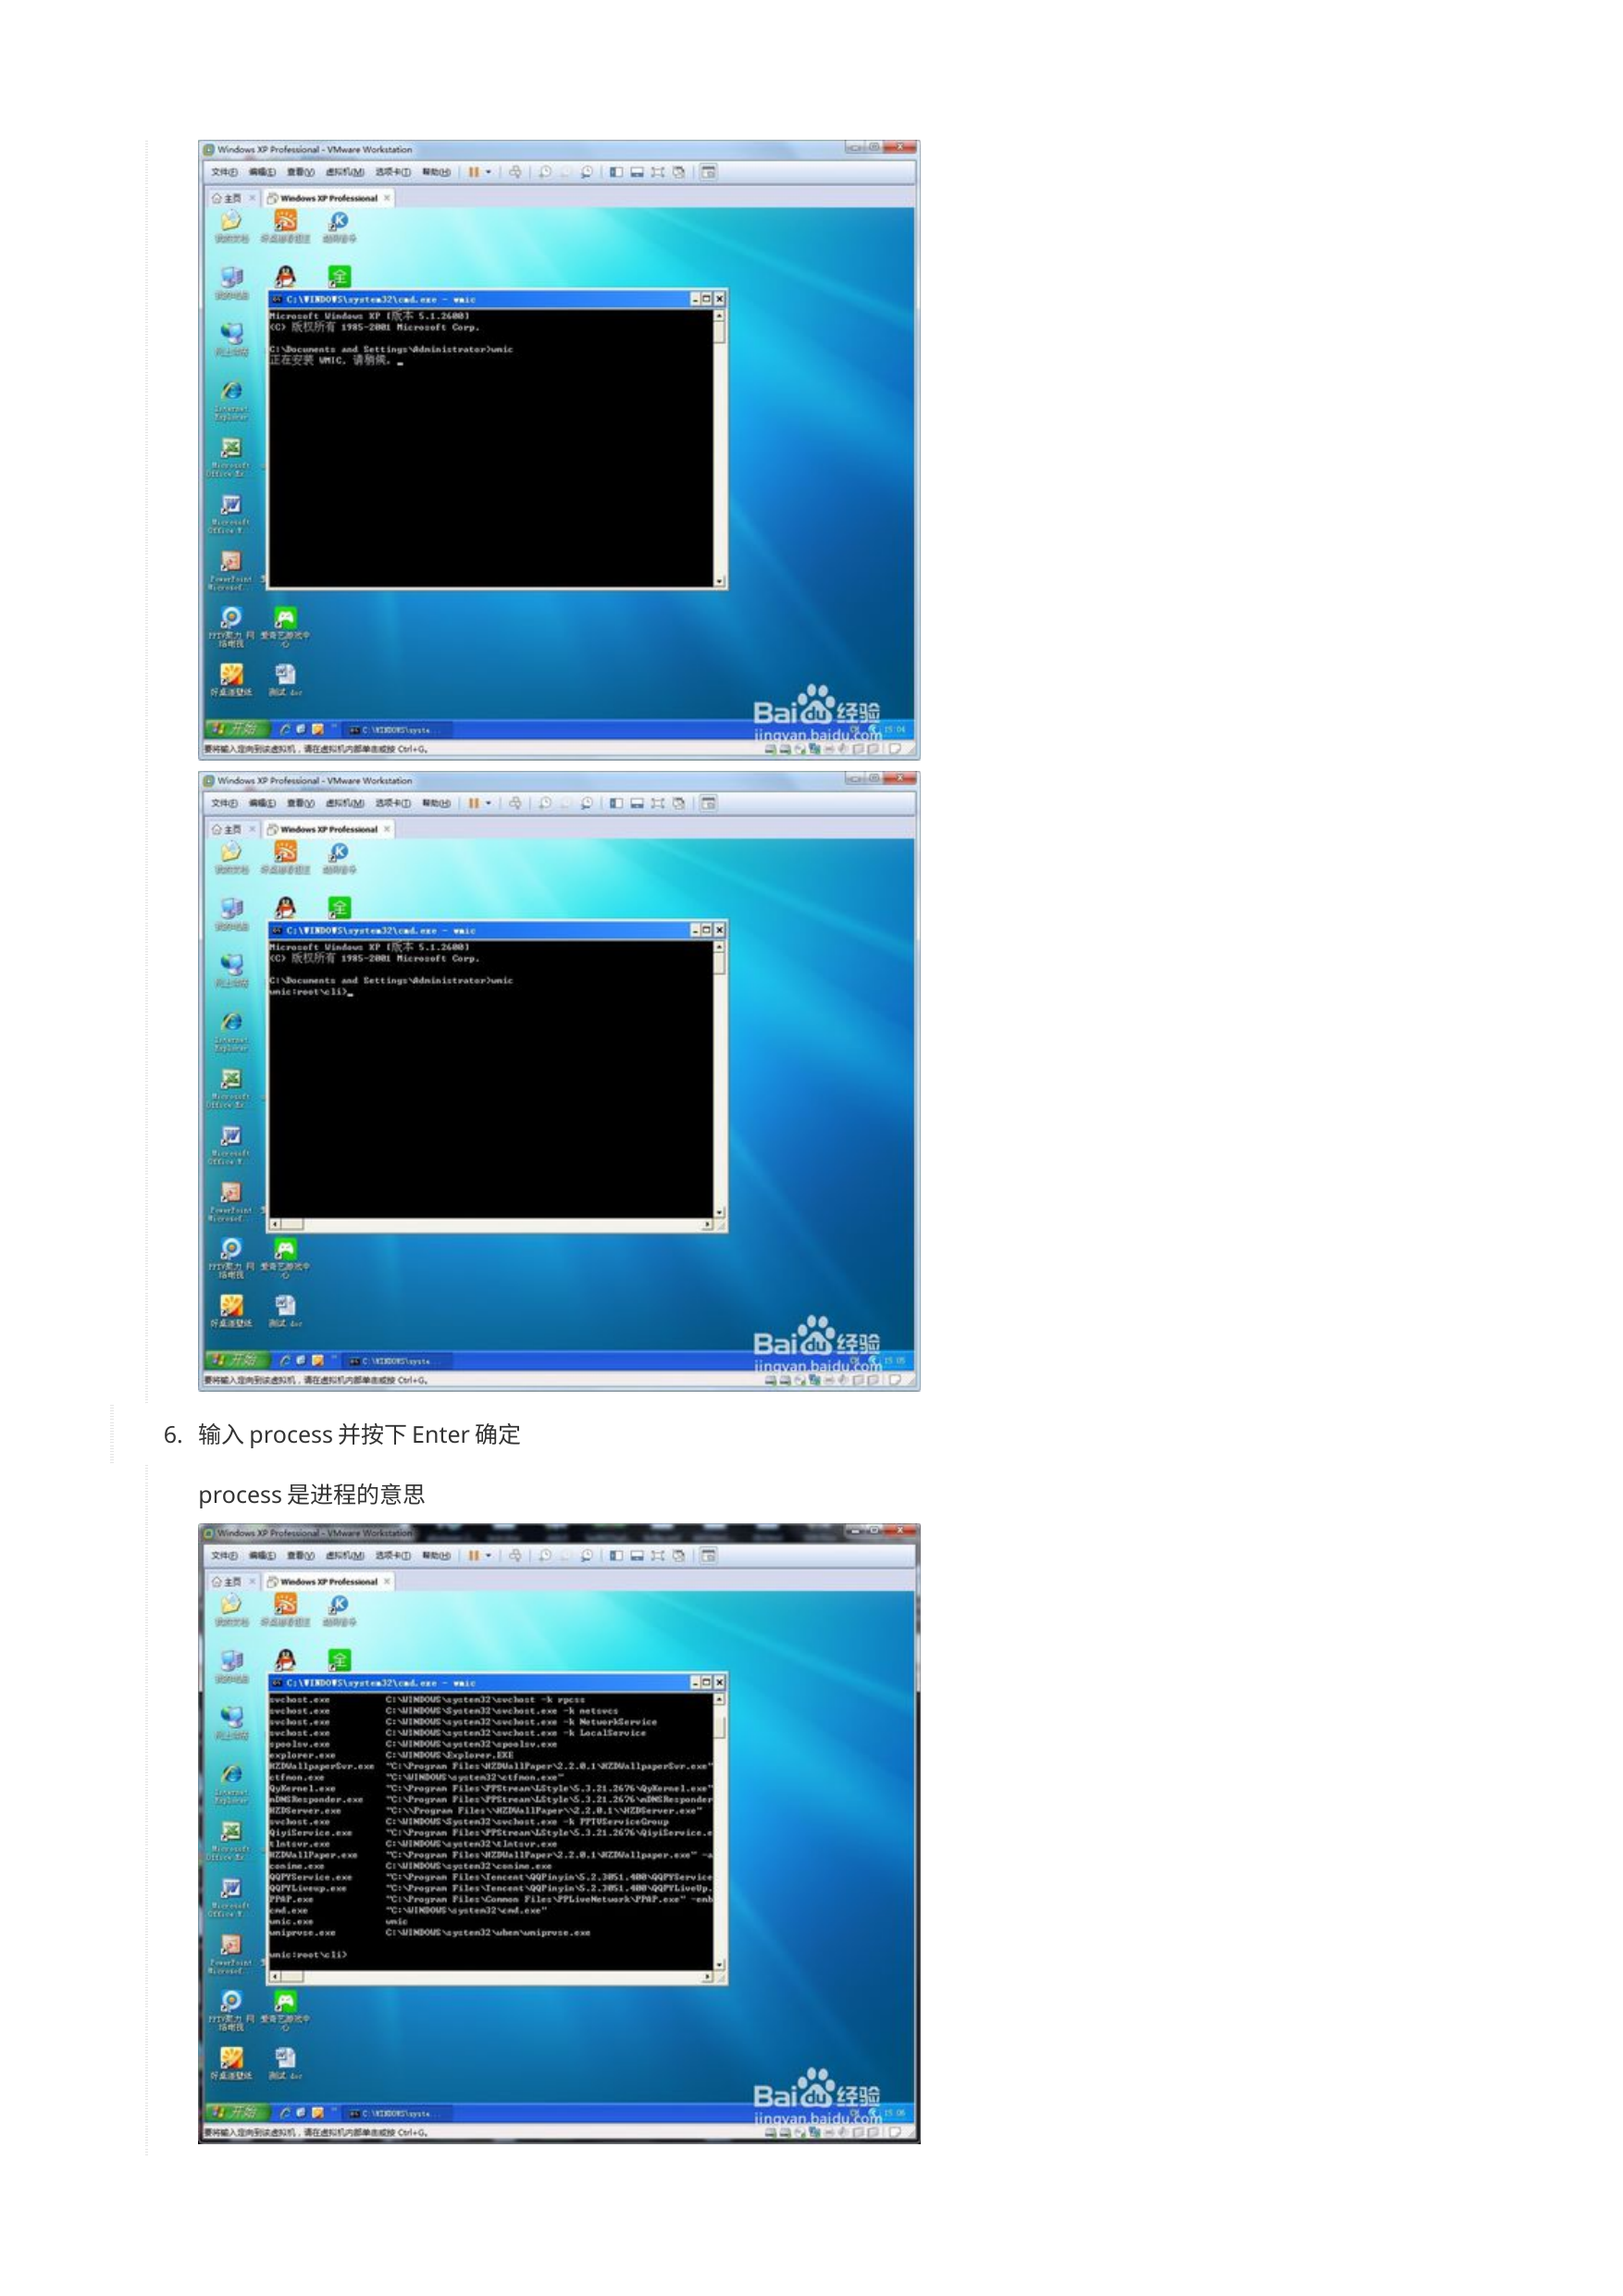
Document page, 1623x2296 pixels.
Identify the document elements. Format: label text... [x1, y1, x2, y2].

picture [198, 140, 922, 761]
list 输入process并按下Enter确定 [110, 1403, 1449, 1463]
text process是进程的意思 [145, 1463, 1449, 1523]
picture [198, 771, 922, 1392]
picture [198, 1523, 922, 2144]
